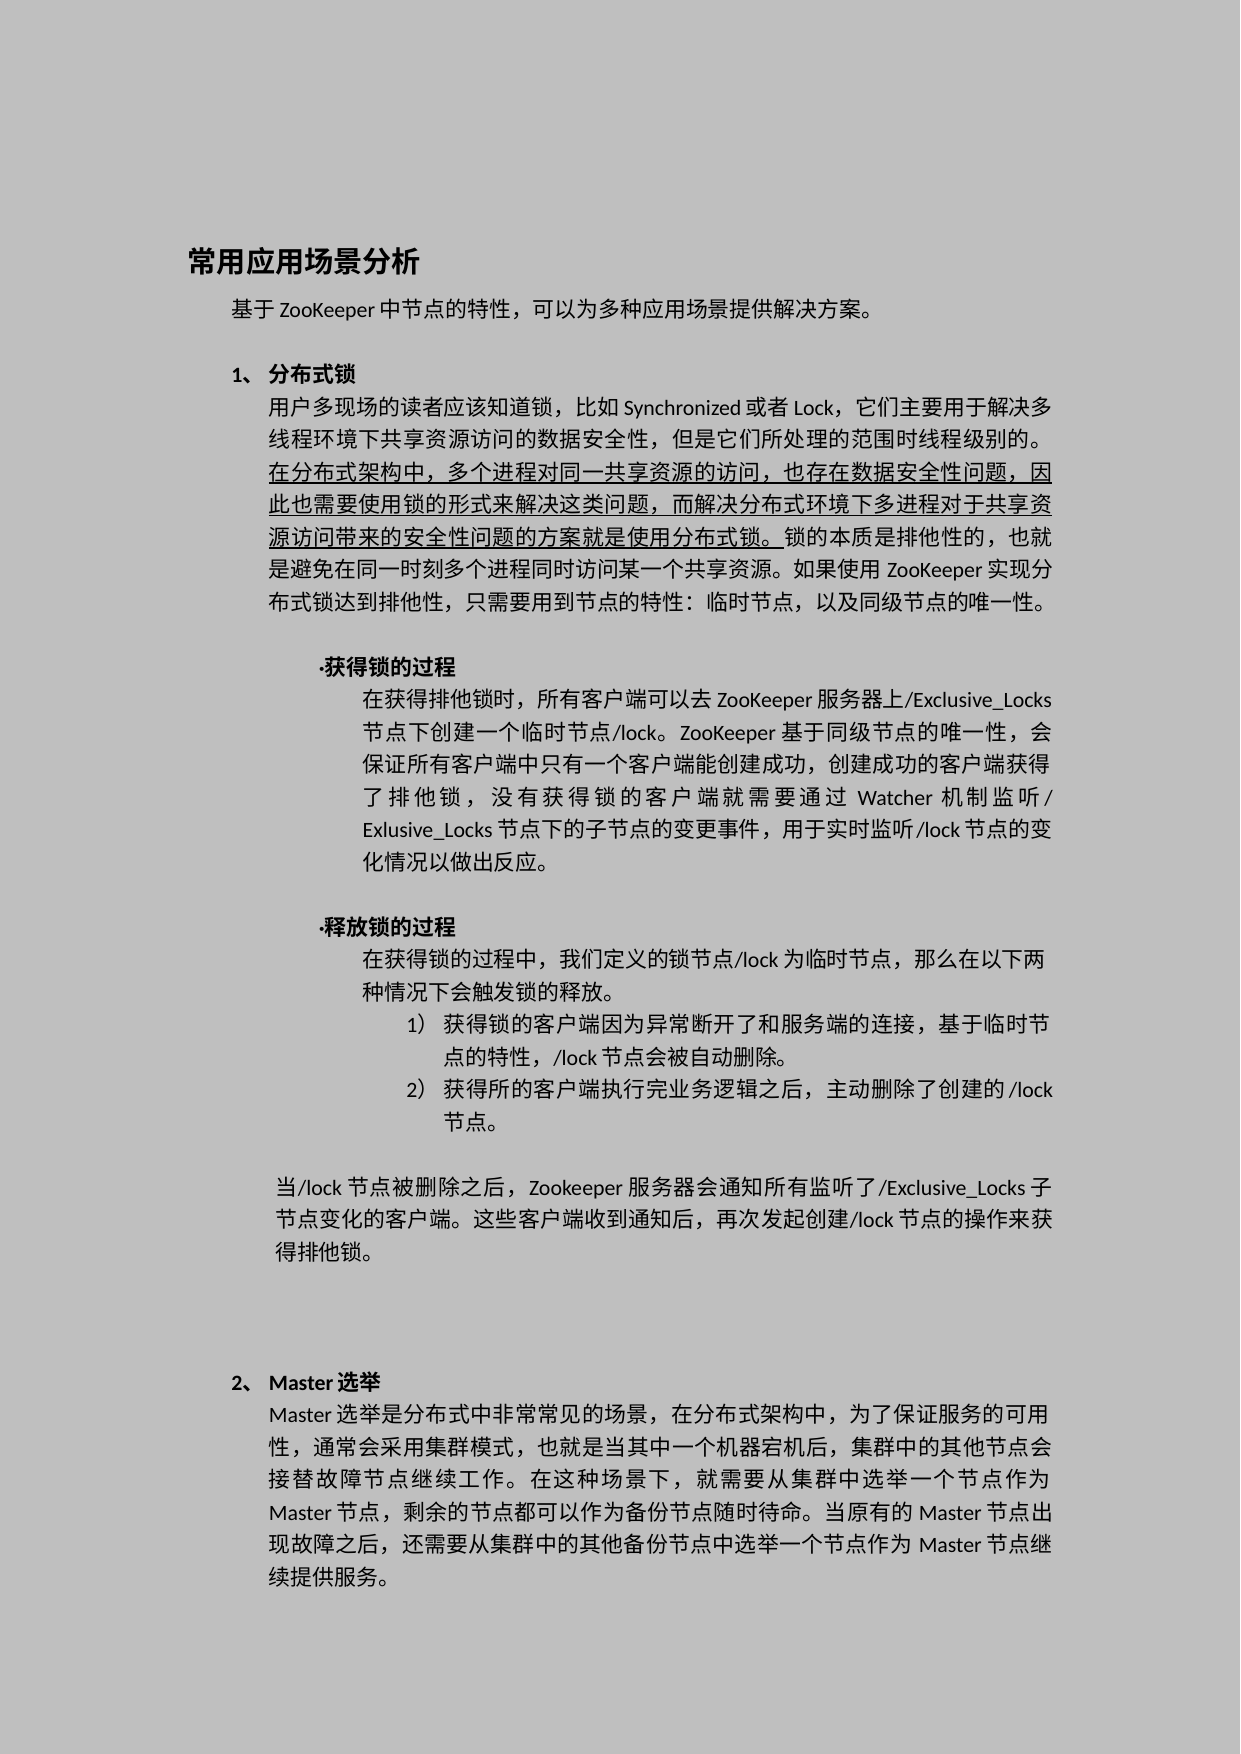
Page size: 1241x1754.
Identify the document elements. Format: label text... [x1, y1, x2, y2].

subtitle 常用应用场景分析 [187, 227, 1053, 292]
text ·获得锁的过程 [187, 649, 1053, 682]
text 在获得锁的过程中，我们定义的锁节点/lock为临时节点，那么在以下两 [231, 942, 1053, 974]
list 分布式锁 [231, 357, 1053, 389]
text 种情况下会触发锁的释放。 [319, 974, 1053, 1007]
list 用户多现场的读者应该知道锁，比如Synchronized或者Lock，它们主要用于解决多线程环境下共享资源访问的数据安全性，但是它们所处理的范围时线程级别的。在分布式架构中，多个进程对同一共享资源的访问，也存在数据安全性问题，因此也需要使用锁的形式来解决这类问题，而解决分布式环境下多进程对于共享资源访问带来的安全性问题的方案就是使用分布式锁。锁的本质是排他性的，也就是避免在同一时刻多个进程同时访问某一个共享资源。如果使用ZooKeeper实现分布式锁达到排他性，只需要用到节点的特性：临时节点，以及同级节点的唯一性。 [269, 389, 1053, 617]
list Master选举 [231, 1364, 1053, 1397]
text 节点下创建一个临时节点/lock。ZooKeeper基于同级节点的唯一性，会保证所有客户端中只有一个客户端能创建成功，创建成功的客户端获得了排他锁，没有获得锁的客户端就需要通过Watcher机制监听/Exlusive_Locks节点下的子节点的变更事件，用于实时监听/lock节点的变化情况以做出反应。 [362, 714, 1053, 877]
list 获得所的客户端执行完业务逻辑之后，主动删除了创建的/lock节点。 [406, 1072, 1053, 1137]
list Master选举是分布式中非常常见的场景，在分布式架构中，为了保证服务的可用性，通常会采用集群模式，也就是当其中一个机器宕机后，集群中的其他节点会接替故障节点继续工作。在这种场景下，就需要从集群中选举一个节点作为Master节点，剩余的节点都可以作为备份节点随时待命。当原有的Master节点出现故障之后，还需要从集群中的其他备份节点中选举一个节点作为Master节点继续提供服务。 [269, 1397, 1053, 1592]
text 在获得排他锁时，所有客户端可以去ZooKeeper服务器上/Exclusive_Locks [187, 682, 1053, 714]
text 当/lock节点被删除之后，Zookeeper服务器会通知所有监听了/Exclusive_Locks子节点变化的客户端。这些客户端收到通知后，再次发起创建/lock节点的操作来获得排他锁。 [275, 1169, 1053, 1267]
text 基于ZooKeeper中节点的特性，可以为多种应用场景提供解决方案。 [187, 292, 1053, 324]
list 获得锁的客户端因为异常断开了和服务端的连接，基于临时节点的特性，/lock节点会被自动删除。 [406, 1007, 1053, 1072]
text ·释放锁的过程 [187, 909, 1053, 942]
